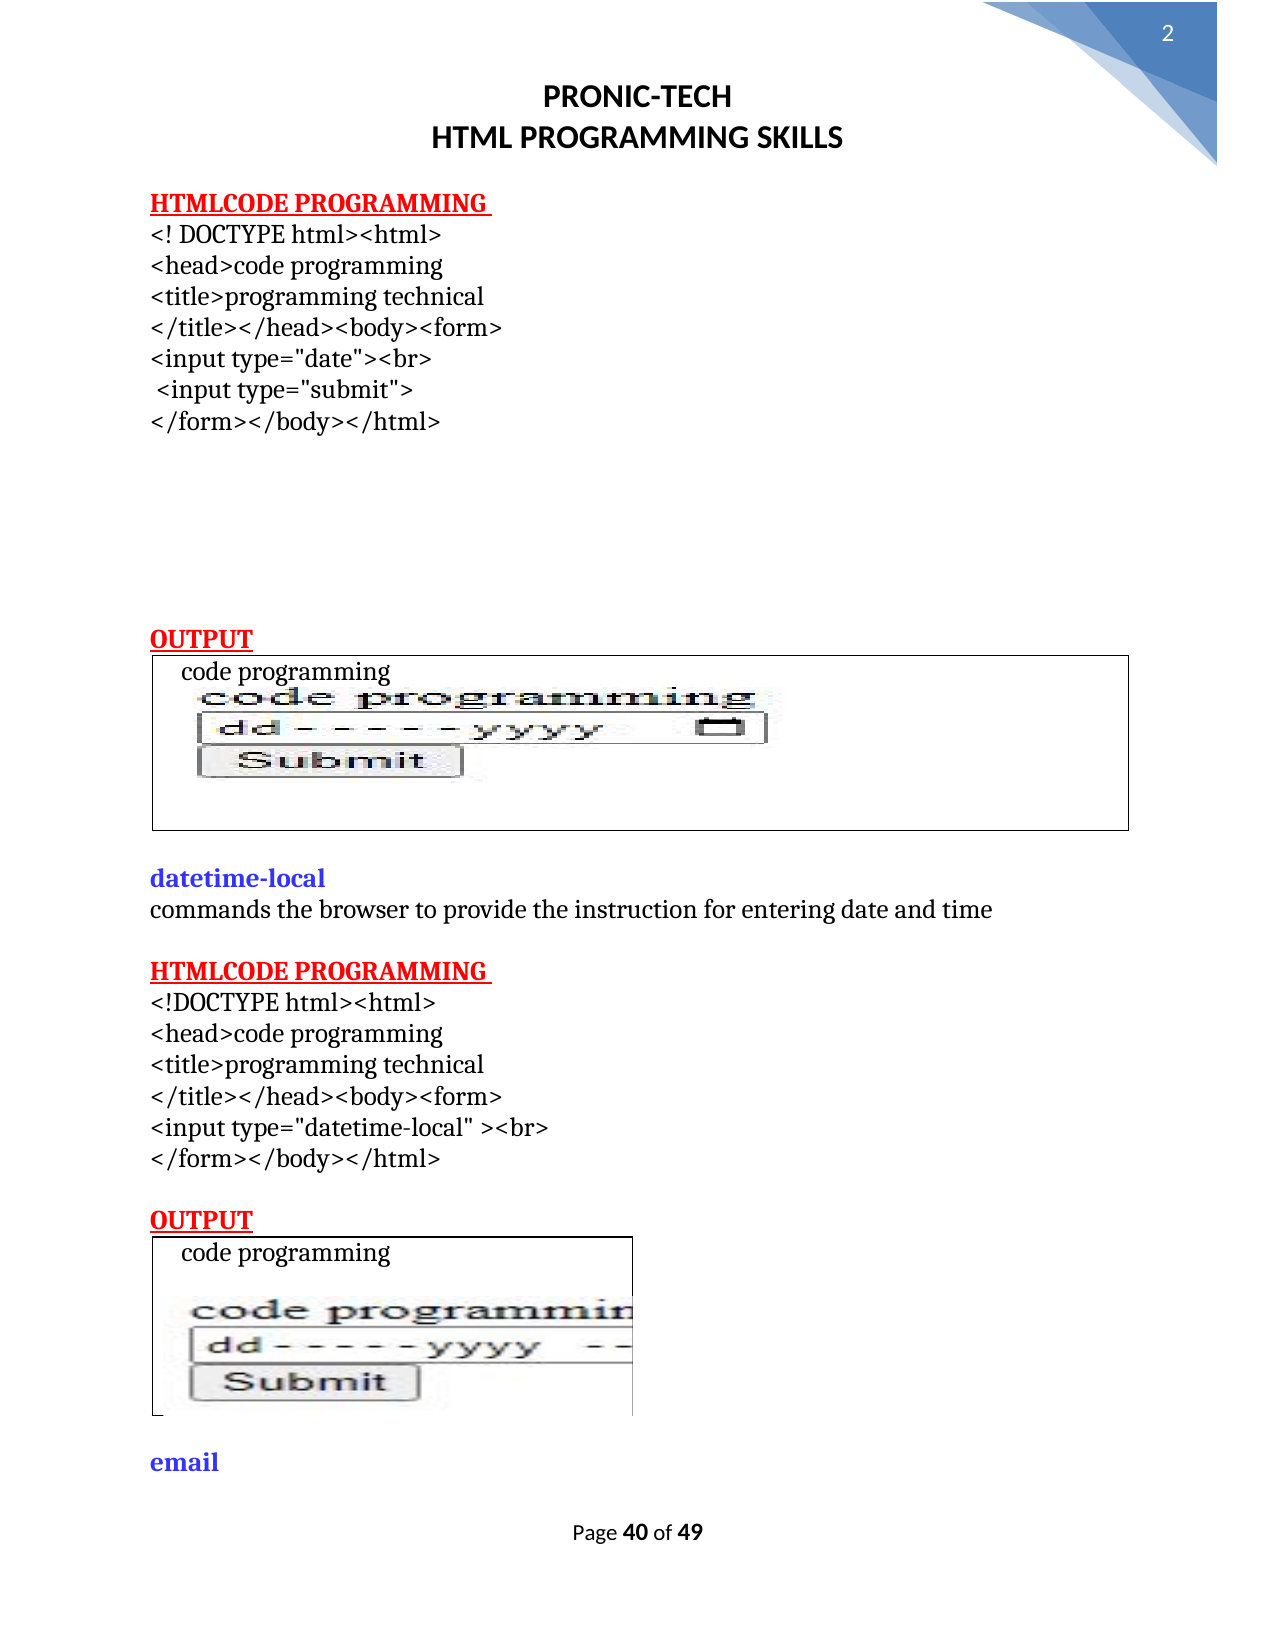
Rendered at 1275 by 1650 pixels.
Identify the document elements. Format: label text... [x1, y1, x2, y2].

text <! DOCTYPE html><html> <head>code programming [150, 219, 1125, 281]
text datetime-local [150, 863, 1125, 894]
text <input type="submit"> [150, 374, 1125, 406]
text commands the browser to provide the instruction for entering date and time [150, 894, 1125, 925]
table_header code programming [153, 656, 1128, 830]
text HTMLCODE PROGRAMMING [150, 188, 1125, 219]
picture [193, 687, 792, 783]
picture [979, 2, 1217, 166]
text </form></body></html> [150, 406, 1125, 437]
text </title></head><body><form> [150, 312, 1125, 343]
text OUTPUT [150, 1205, 1125, 1236]
text HTMLCODE PROGRAMMING [150, 956, 1125, 987]
text OUTPUT [150, 624, 1125, 655]
picture [163, 1296, 633, 1416]
text <input type="date"><br> [150, 343, 1125, 374]
text email [150, 1447, 1125, 1479]
text <title>programming technical [150, 281, 1125, 312]
text <!DOCTYPE html><html> <head>code programming <title>programming technical </title></head><body><form> <input type="datetime-local" ><br> [150, 987, 1125, 1143]
text </form></body></html> [150, 1143, 1125, 1174]
